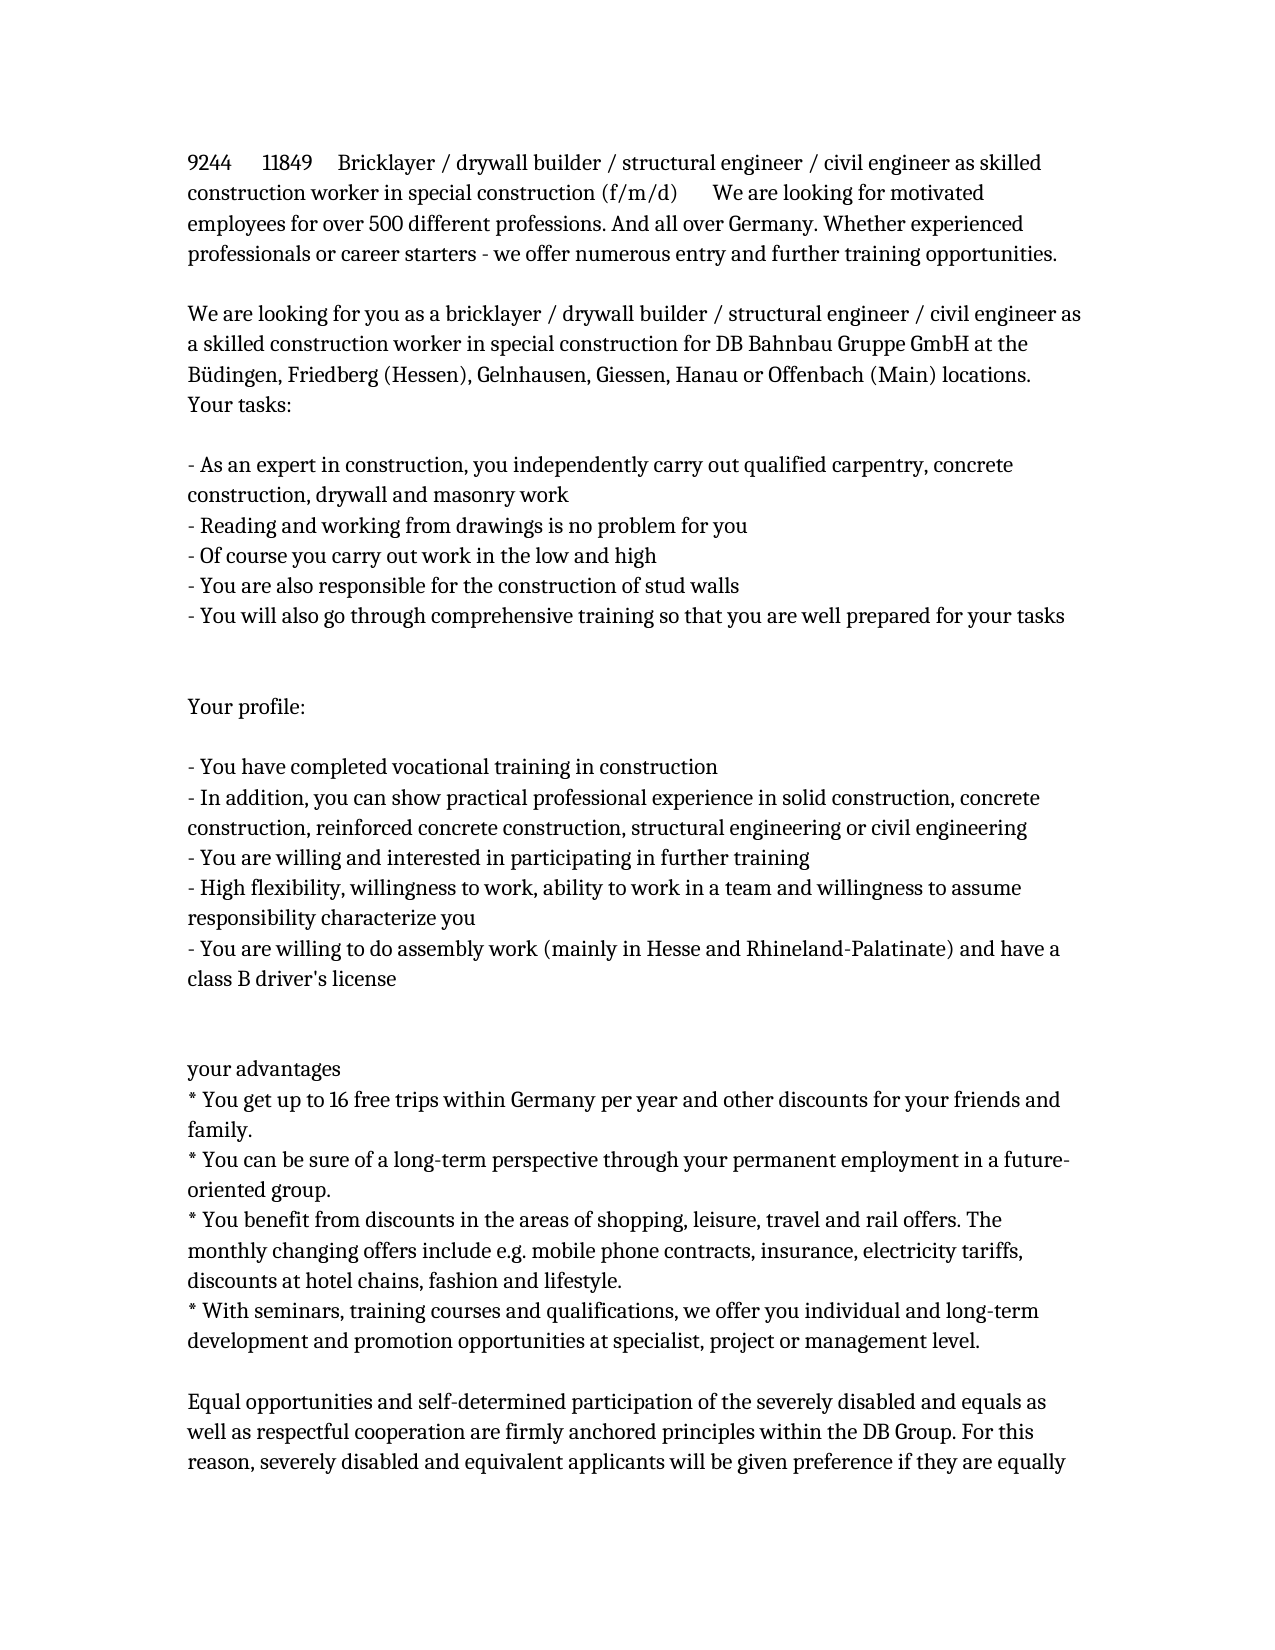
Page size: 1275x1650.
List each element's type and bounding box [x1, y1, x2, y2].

text [187, 150, 1087, 1475]
